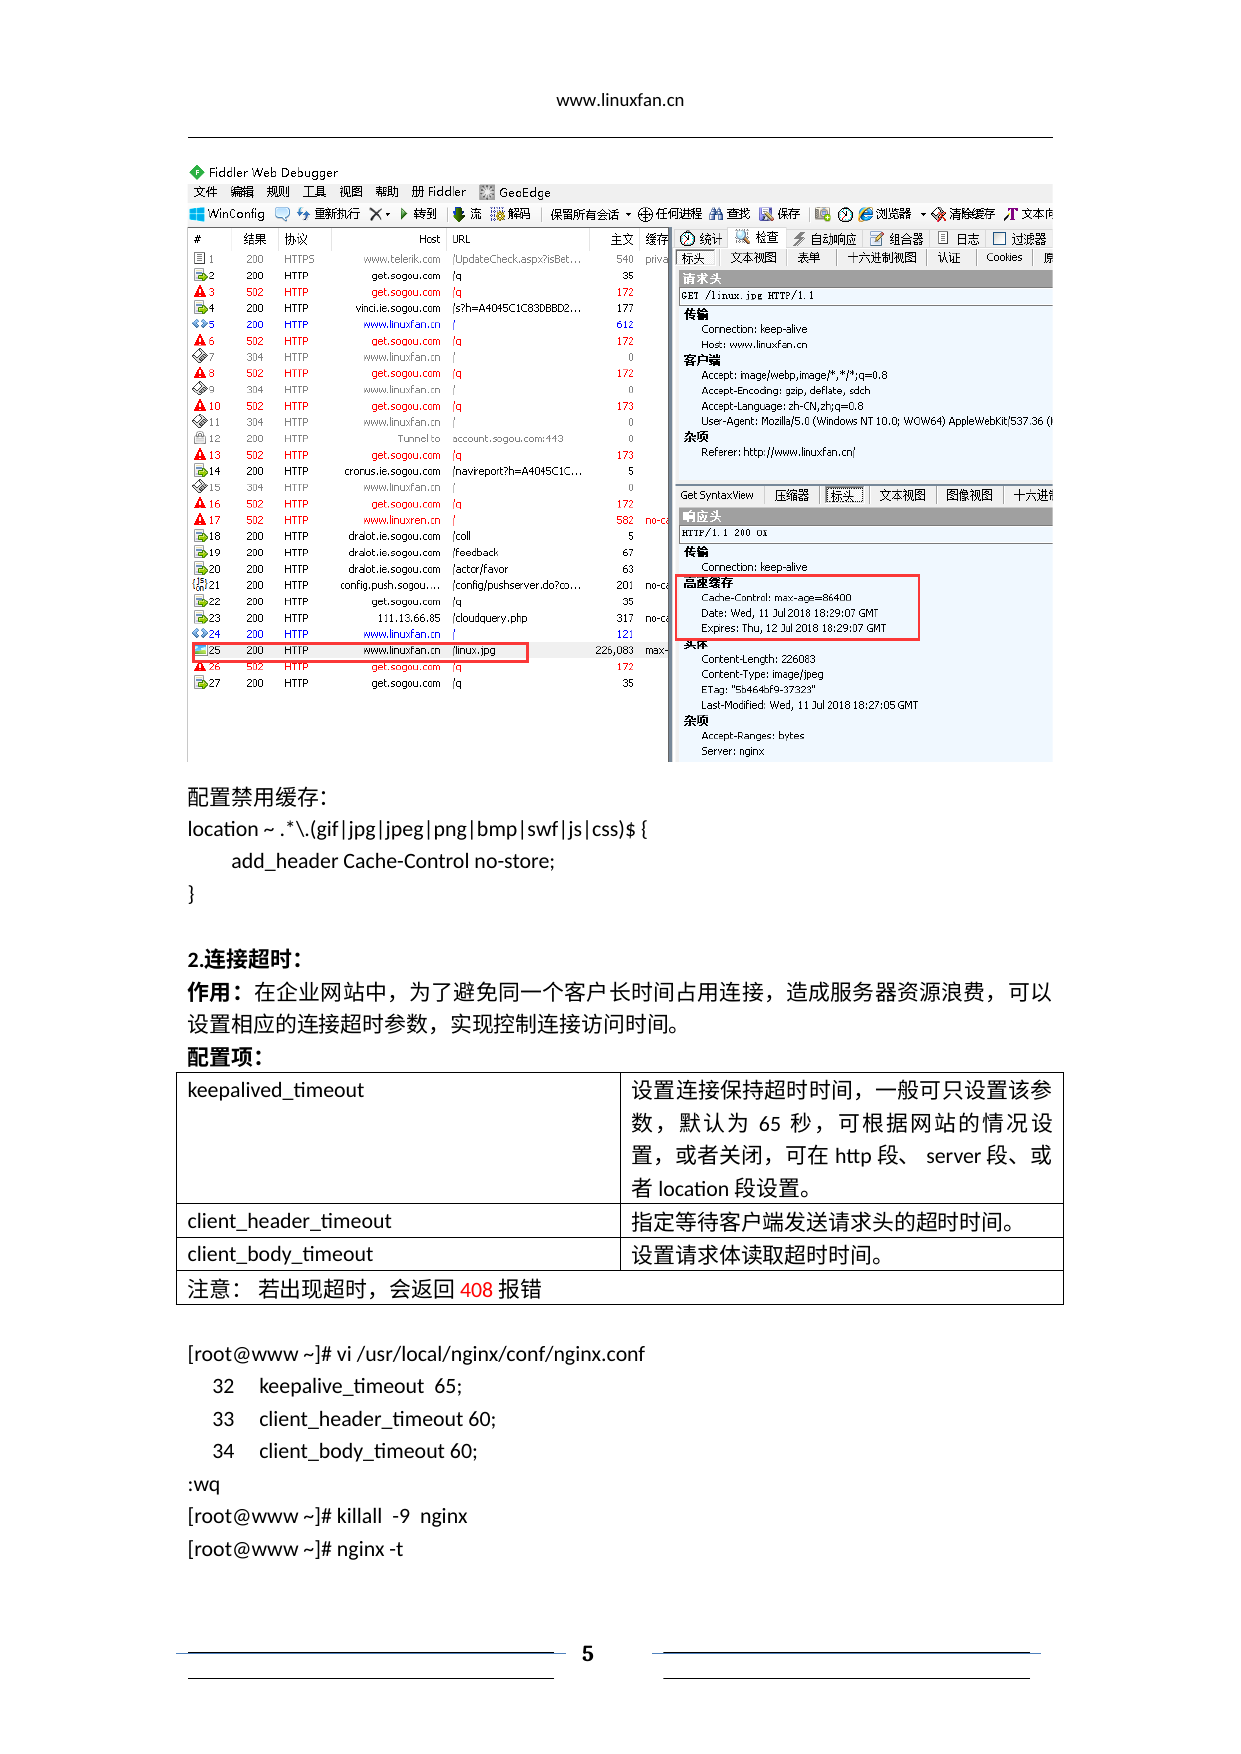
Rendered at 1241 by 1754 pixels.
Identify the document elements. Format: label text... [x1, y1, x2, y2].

text add_header Cache-Control no-store; [187, 844, 1053, 877]
text 配置禁用缓存： location ~ .*\.(gif|jpg|jpeg|png|bmp|swf|js|css)$ { [187, 779, 1053, 844]
text [root@www ~]# nginx -t [187, 1532, 1053, 1565]
table_header keepalived_timeout [177, 1073, 620, 1203]
table_cell 注意： 若出现超时，会返回 408 报错 [177, 1271, 1063, 1304]
text 配置项： [187, 1039, 1053, 1072]
text 34 client_body_timeout 60; [187, 1435, 1053, 1467]
text 作用：在企业网站中，为了避免同一个客户长时间占用连接，造成服务器资源浪费，可以设置相应的连接超时参数，实现控制连接访问时间。 [187, 974, 1053, 1039]
picture [187, 162, 1053, 762]
text 2.连接超时： [187, 942, 1053, 974]
text [root@www ~]# vi /usr/local/nginx/conf/nginx.conf [187, 1337, 1053, 1370]
text } [187, 877, 1053, 909]
table_cell client_header_timeout [177, 1204, 620, 1237]
text 33 client_header_timeout 60; [187, 1402, 1053, 1435]
table_cell 指定等待客户端发送请求头的超时时间。 [621, 1204, 1063, 1237]
text 32 keepalive_timeout 65; [187, 1370, 1053, 1402]
text :wq [187, 1467, 1053, 1500]
text [root@www ~]# killall -9 nginx [187, 1500, 1053, 1532]
table_header 设置连接保持超时时间，一般可只设置该参数，默认为 65 秒，可根据网站的情况设置，或者关闭，可在 http 段、 server 段、或者 location 段设置。 [621, 1073, 1063, 1203]
table_cell client_body_timeout [177, 1238, 620, 1270]
table_cell 设置请求体读取超时时间。 [621, 1238, 1063, 1270]
